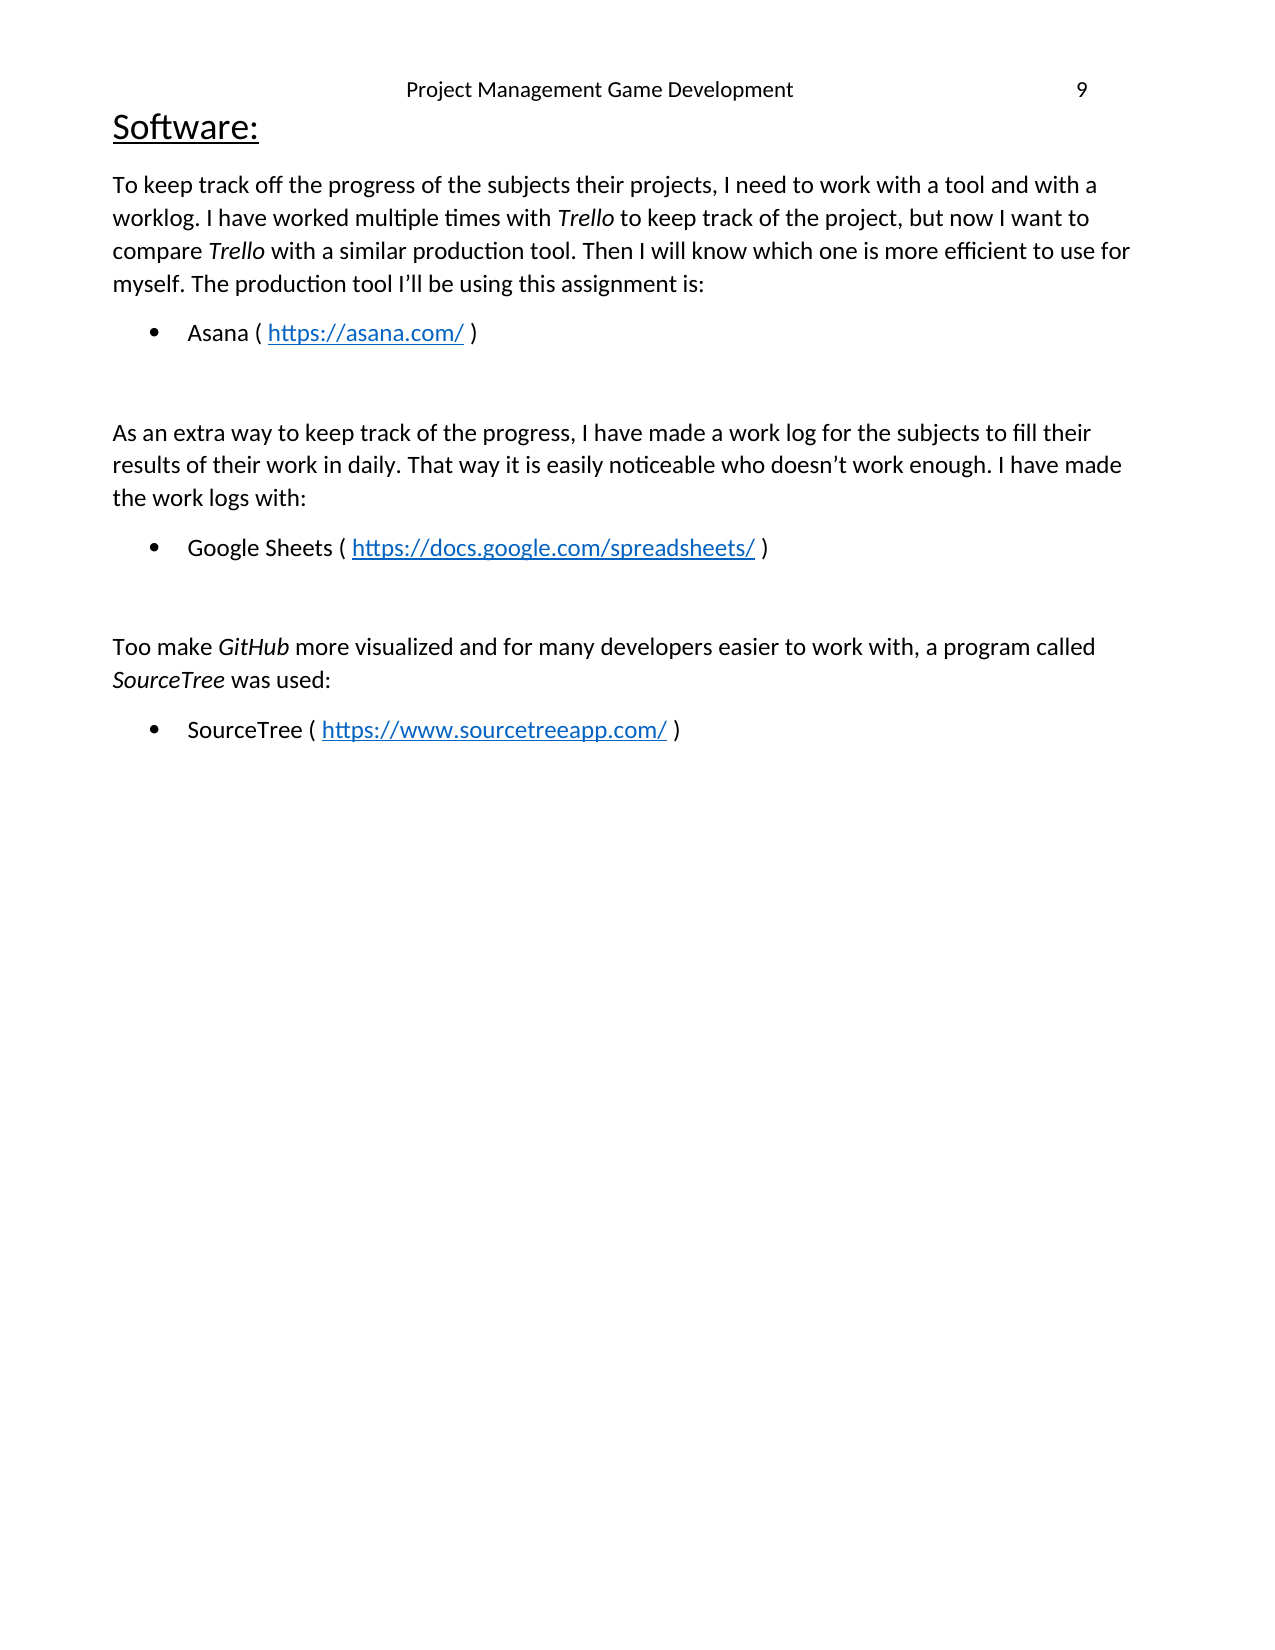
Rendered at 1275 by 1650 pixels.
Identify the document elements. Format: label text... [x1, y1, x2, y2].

text To keep track off the progress of the subjects their projects, I need to work with a tool and with a worklog. I have worked multiple times with Trello to keep track of the project, but now I want to compare Trello with a similar production tool. Then I will know which one is more efficient to use for myself. The production tool I’ll be using this assignment is: [112, 169, 1162, 298]
list Google Sheets ( https://docs.google.com/spreadsheets/ ) [150, 532, 1162, 563]
list Asana ( https://asana.com/ ) [150, 317, 1162, 348]
text As an extra way to keep track of the progress, I have made a work log for the subjects to fill their results of their work in daily. That way it is easily noticeable who doesn’t work enough. I have made the work logs with: [112, 417, 1162, 513]
text Software: [112, 103, 1162, 149]
list SourceTree ( https://www.sourcetreeapp.com/ ) [150, 714, 1162, 744]
text Too make GitHub more visualized and for many developers easier to work with, a program called SourceTree was used: [112, 631, 1162, 695]
